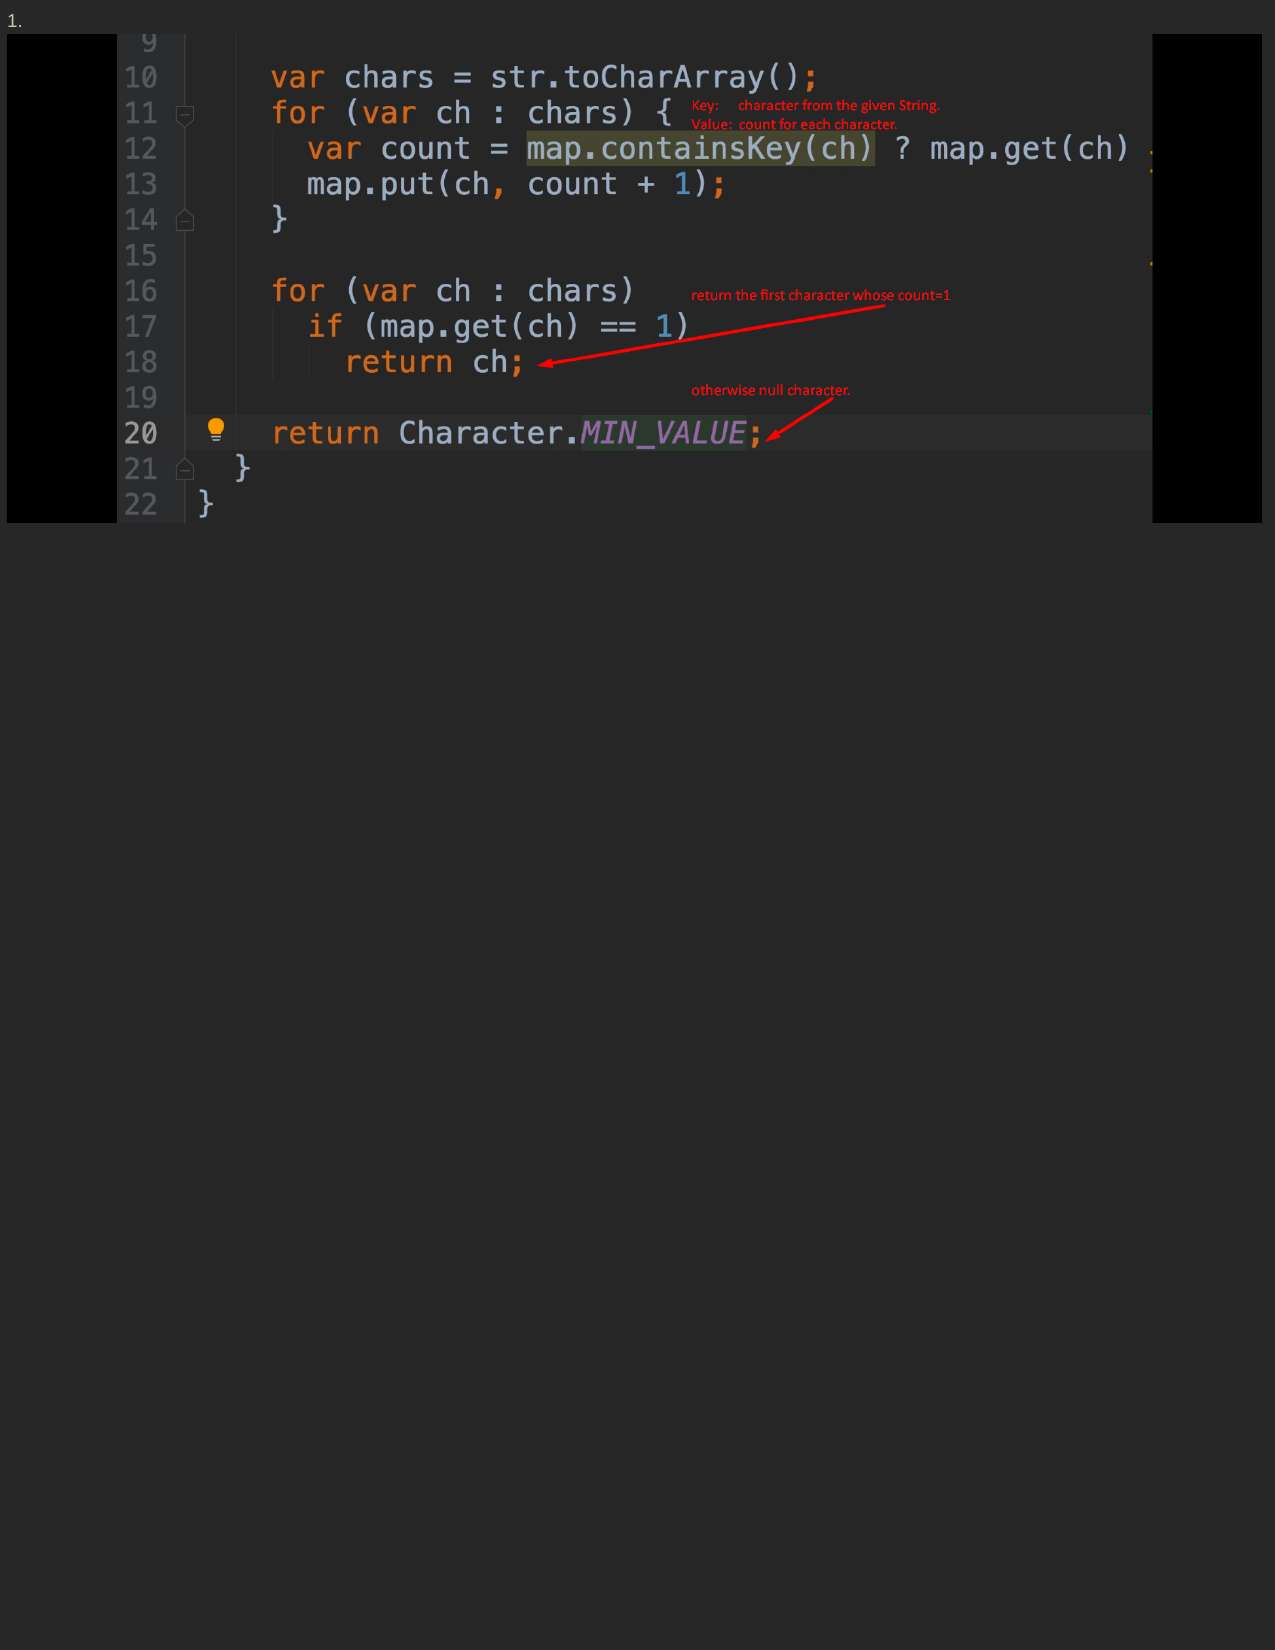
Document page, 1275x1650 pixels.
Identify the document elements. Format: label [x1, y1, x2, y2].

picture [6, 34, 1262, 523]
